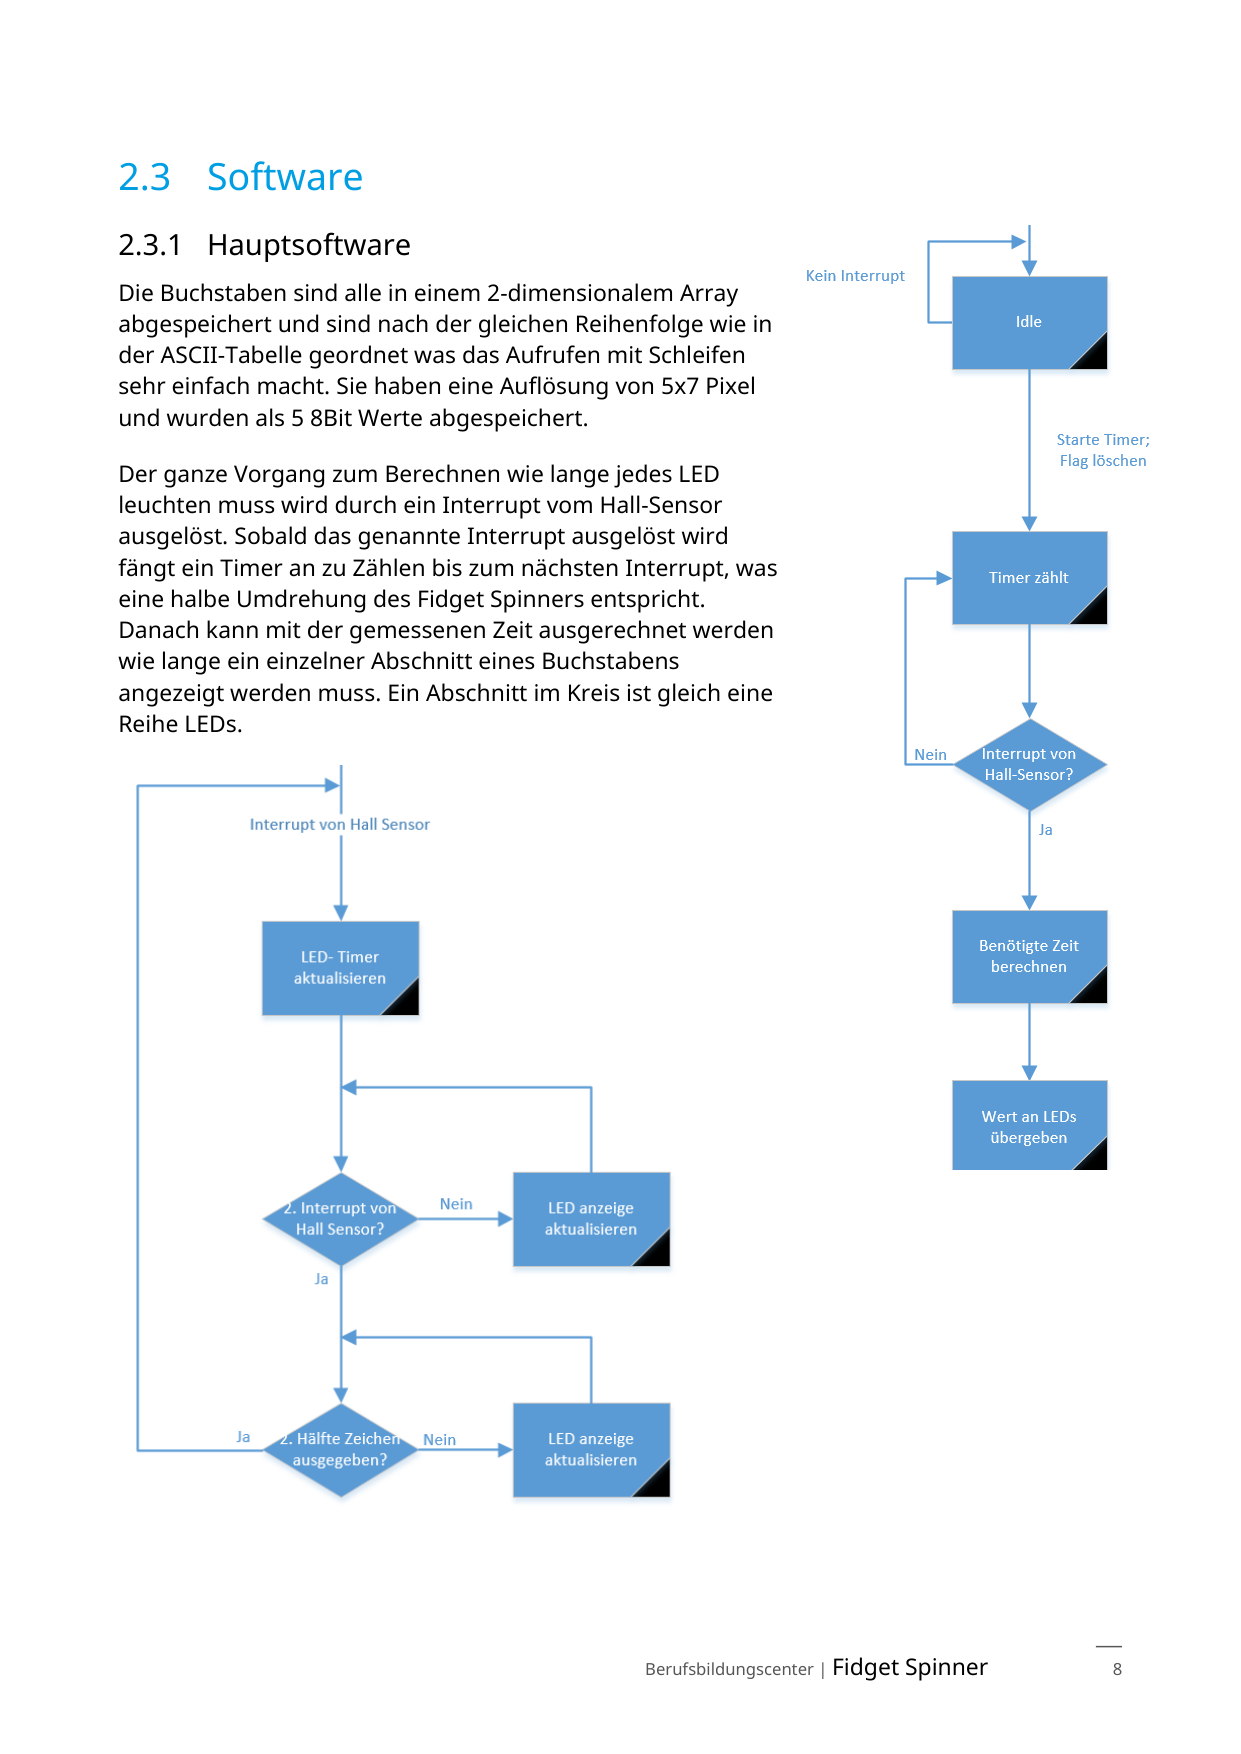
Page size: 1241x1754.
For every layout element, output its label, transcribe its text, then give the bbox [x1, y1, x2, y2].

picture [118, 765, 690, 1514]
subtitle Software [118, 156, 1122, 199]
subtitle Hauptsoftware [118, 224, 1122, 264]
text Der ganze Vorgang zum Berechnen wie lange jedes LED leuchten muss wird durch ein Interrupt vom Hall-Sensor ausgelöst. Sobald das genannte Interrupt ausgelöst wird fängt ein Timer an zu Zählen bis zum nächsten Interrupt, was eine halbe Umdrehung des Fidget Spinners entspricht. Danach kann mit der gemessenen Zeit ausgerechnet werden wie lange ein einzelner Abschnitt eines Buchstabens angezeigt werden muss. Ein Abschnitt im Kreis ist gleich eine Reihe LEDs. [118, 458, 797, 739]
picture [797, 225, 1154, 1169]
text Die Buchstaben sind alle in einem 2-dimensionalem Array abgespeichert und sind nach der gleichen Reihenfolge wie in der ASCII-Tabelle geordnet was das Aufrufen mit Schleifen sehr einfach macht. Sie haben eine Auflösung von 5x7 Pixel und wurden als 5 8Bit Werte abgespeichert. [118, 277, 797, 433]
